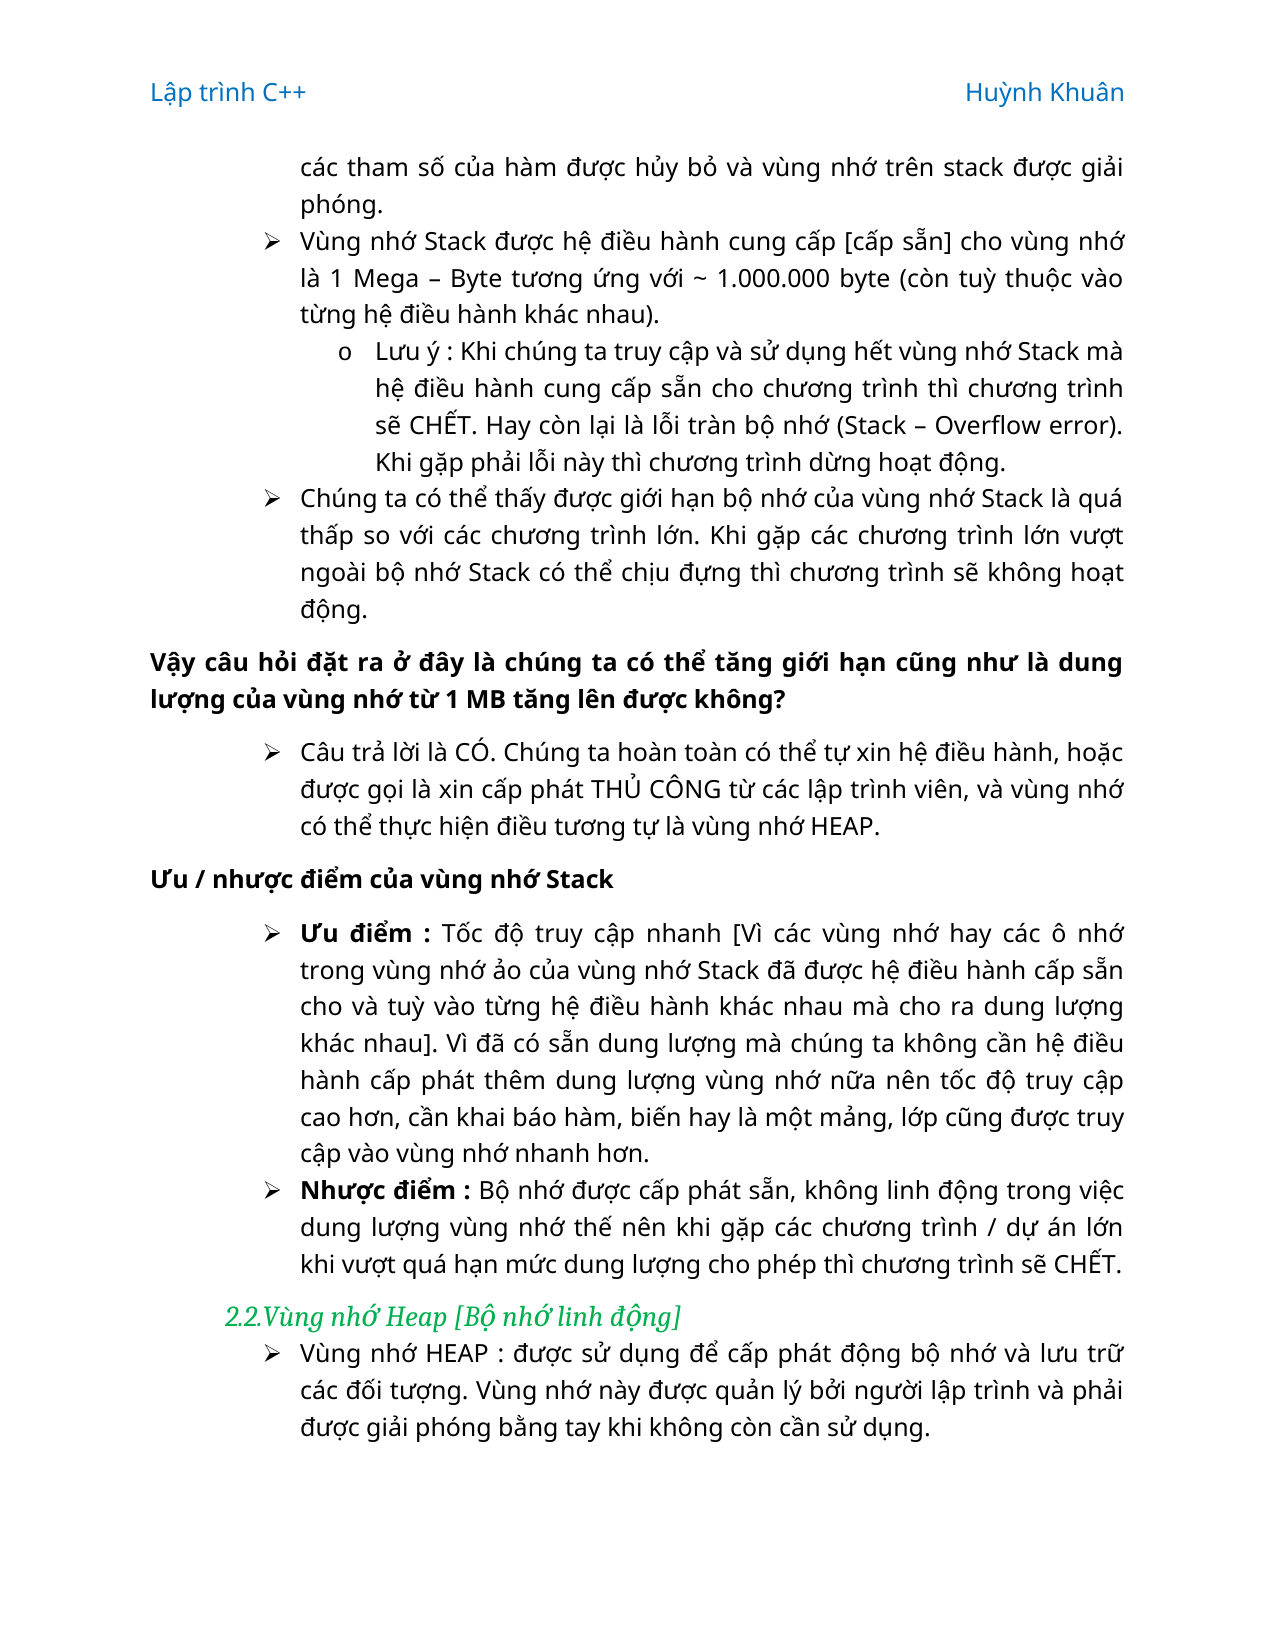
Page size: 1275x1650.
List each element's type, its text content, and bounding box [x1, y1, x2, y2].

list Vùng nhớ Stack được hệ điều hành cung cấp [cấp sẵn] cho vùng nhớ là 1 Mega – Byte tương ứng với ~ 1.000.000 byte (còn tuỳ thuộc vào từng hệ điều hành khác nhau). [262, 223, 1125, 331]
list Vùng nhớ HEAP : được sử dụng để cấp phát động bộ nhớ và lưu trữ các đối tượng. Vùng nhớ này được quản lý bởi người lập trình và phải được giải phóng bằng tay khi không còn cần sử dụng. [262, 1336, 1125, 1444]
list Nhược điểm : Bộ nhớ được cấp phát sẵn, không linh động trong việc dung lượng vùng nhớ thế nên khi gặp các chương trình / dự án lớn khi vượt quá hạn mức dung lượng cho phép thì chương trình sẽ CHẾT. [262, 1173, 1125, 1281]
subtitle Vùng nhớ Heap [Bộ nhớ linh động] [225, 1300, 1125, 1333]
text Ưu / nhược điểm của vùng nhớ Stack [150, 862, 1125, 896]
list Ưu điểm : Tốc độ truy cập nhanh [Vì các vùng nhớ hay các ô nhớ trong vùng nhớ ảo của vùng nhớ Stack đã được hệ điều hành cấp sẵn cho và tuỳ vào từng hệ điều hành khác nhau mà cho ra dung lượng khác nhau]. Vì đã có sẵn dung lượng mà chúng ta không cần hệ điều hành cấp phát thêm dung lượng vùng nhớ nữa nên tốc độ truy cập cao hơn, cần khai báo hàm, biến hay là một mảng, lớp cũng được truy cập vào vùng nhớ nhanh hơn. [262, 916, 1125, 1170]
list Lưu ý : Khi chúng ta truy cập và sử dụng hết vùng nhớ Stack mà hệ điều hành cung cấp sẵn cho chương trình thì chương trình sẽ CHẾT. Hay còn lại là lỗi tràn bộ nhớ (Stack – Overflow error). Khi gặp phải lỗi này thì chương trình dừng hoạt động. [337, 334, 1125, 478]
list Chúng ta có thể thấy được giới hạn bộ nhớ của vùng nhớ Stack là quá thấp so với các chương trình lớn. Khi gặp các chương trình lớn vượt ngoài bộ nhớ Stack có thể chịu đựng thì chương trình sẽ không hoạt động. [262, 481, 1125, 626]
list Câu trả lời là CÓ. Chúng ta hoàn toàn có thể tự xin hệ điều hành, hoặc được gọi là xin cấp phát THỦ CÔNG từ các lập trình viên, và vùng nhớ có thể thực hiện điều tương tự là vùng nhớ HEAP. [262, 735, 1125, 843]
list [262, 150, 1125, 221]
text Vậy câu hỏi đặt ra ở đây là chúng ta có thể tăng giới hạn cũng như là dung lượng của vùng nhớ từ 1 MB tăng lên được không? [150, 645, 1125, 716]
